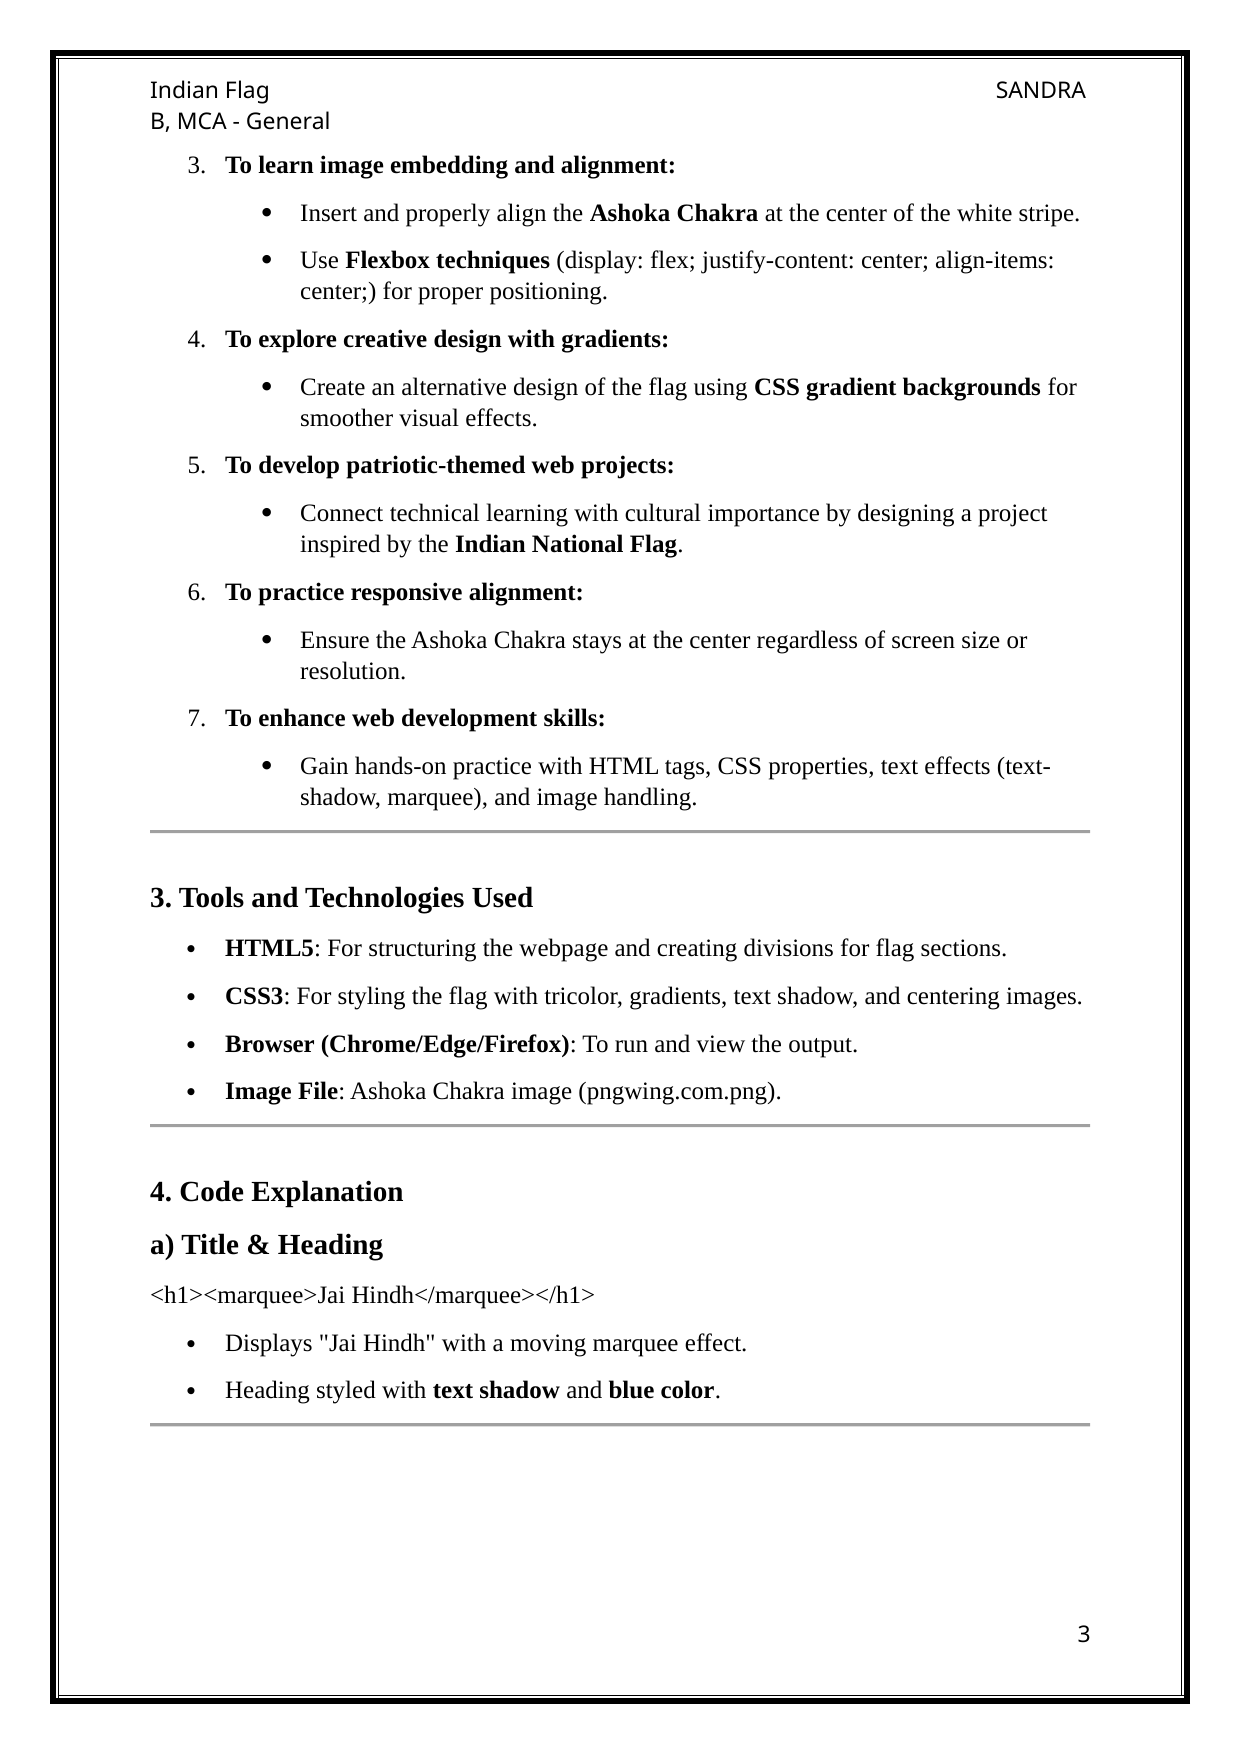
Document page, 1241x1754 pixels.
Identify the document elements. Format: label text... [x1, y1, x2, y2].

list Use Flexbox techniques (display: flex; justify-content: center; align-items: center;) for proper positioning. [262, 245, 1090, 305]
list Insert and properly align the Ashoka Chakra at the center of the white stripe. [262, 198, 1090, 226]
text a) Title & Heading [150, 1227, 1090, 1261]
list To enhance web development skills: [187, 703, 1090, 732]
text 4. Code Explanation [150, 1174, 1090, 1208]
list Create an alternative design of the flag using CSS gradient backgrounds for smoother visual effects. [262, 372, 1090, 432]
list Browser (Chrome/Edge/Firefox): To run and view the output. [187, 1029, 1090, 1057]
list HTML5: For structuring the webpage and creating divisions for flag sections. [187, 933, 1090, 962]
list Displays "Jai Hindh" with a moving marquee effect. [187, 1328, 1090, 1357]
list To explore creative design with gradients: [187, 324, 1090, 353]
list Heading styled with text shadow and blue color. [187, 1376, 1090, 1404]
list To practice responsive alignment: [187, 577, 1090, 606]
list Ensure the Ashoka Chakra stays at the center regardless of screen size or resolution. [262, 625, 1090, 684]
list CSS3: For styling the flag with tricolor, gradients, text shadow, and centering images. [187, 981, 1090, 1010]
text 3. Tools and Technologies Used [150, 880, 1090, 914]
list Connect technical learning with cultural importance by designing a project inspired by the Indian National Flag. [262, 498, 1090, 558]
list Gain hands-on practice with HTML tags, CSS properties, text effects (text-shadow, marquee), and image handling. [262, 751, 1090, 811]
list Image File: Ashoka Chakra image (pngwing.com.png). [187, 1076, 1090, 1105]
text <h1><marquee>Jai Hindh</marquee></h1> [150, 1280, 1090, 1309]
list To develop patriotic-themed web projects: [187, 451, 1090, 479]
list To learn image embedding and alignment: [187, 150, 1090, 179]
